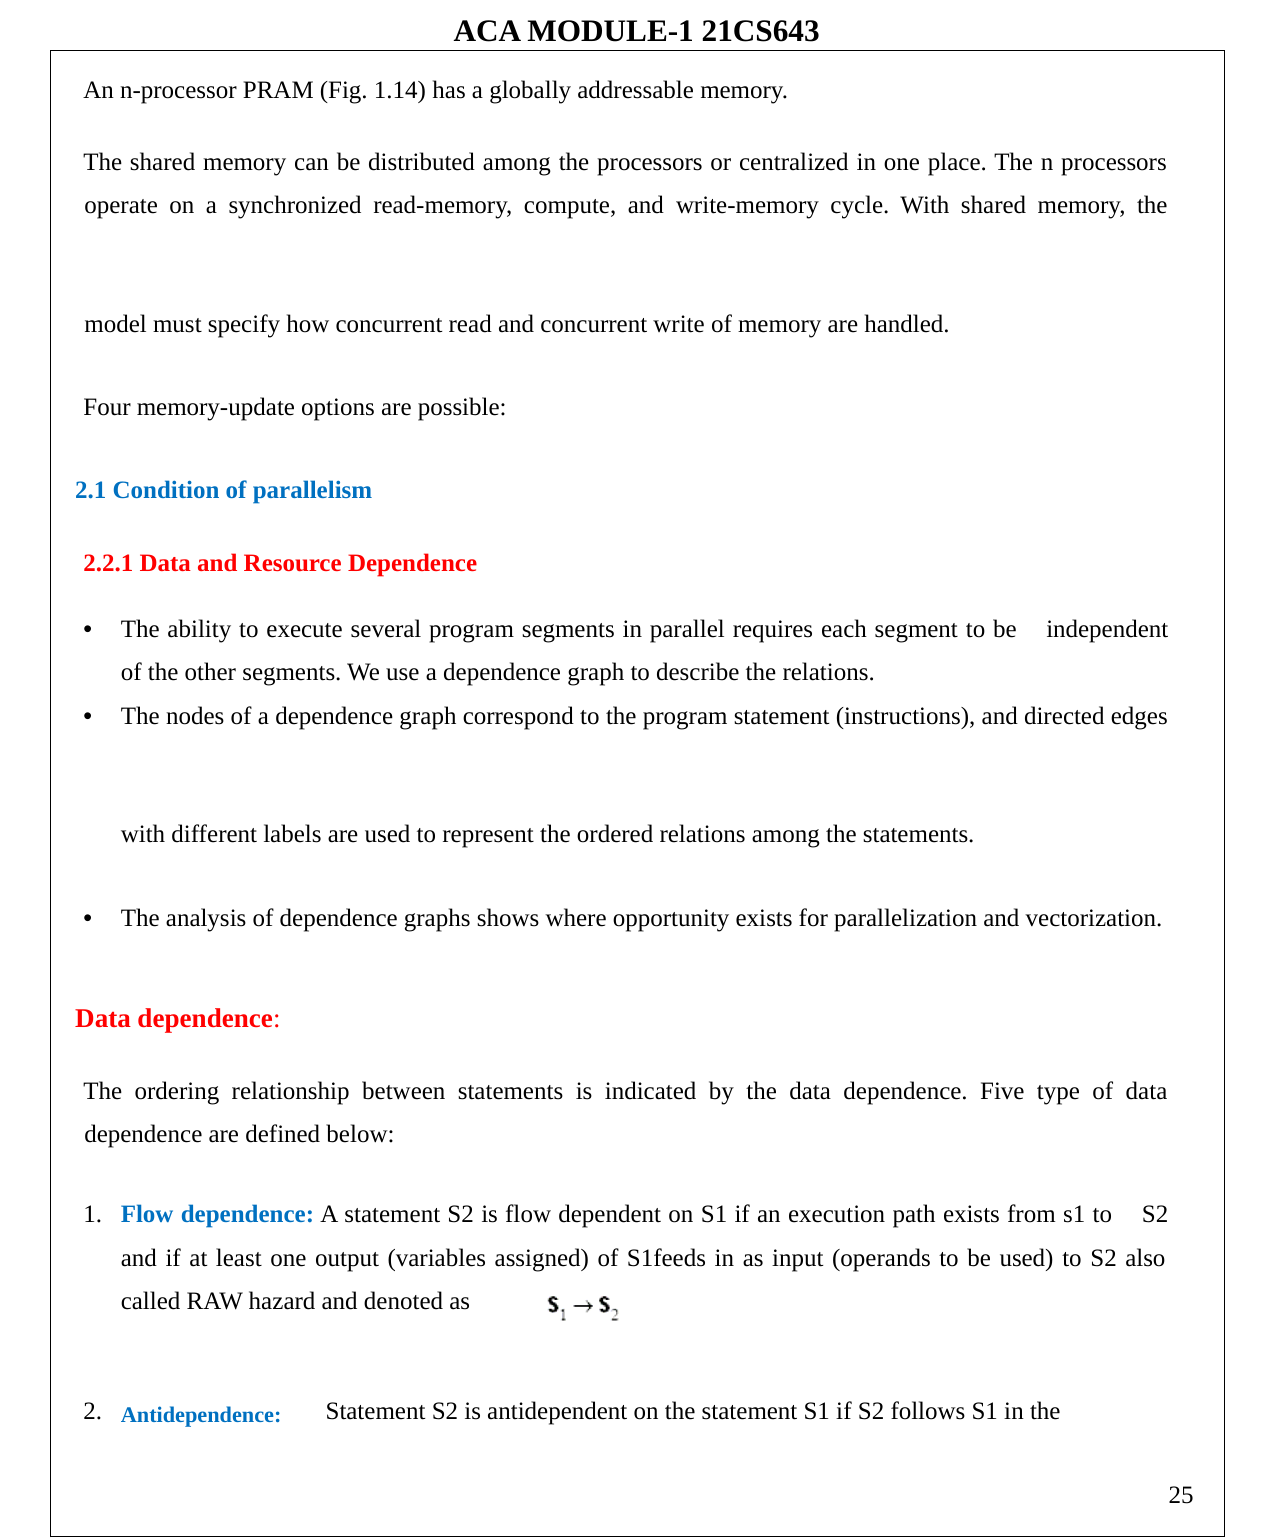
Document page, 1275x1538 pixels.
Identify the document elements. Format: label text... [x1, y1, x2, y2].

list The analysis of dependence graphs shows where opportunity exists for parallelization and vectorization. [83, 903, 1168, 931]
subtitle 2.1 Condition of parallelism [75, 476, 1193, 504]
list The nodes of a dependence graph correspond to the program statement (instructions), and directed edges with different labels are used to represent the ordered relations among the statements. [83, 701, 1168, 859]
list The ability to execute several program segments in parallel requires each segment to be independent of the other segments. We use a dependence graph to describe the relations. [83, 614, 1168, 686]
text Four memory-update options are possible: [83, 392, 1168, 421]
list Antidependence: Statement S2 is antidependent on the statement S1 if S2 follows S1 in the [83, 1383, 1168, 1428]
text An n-processor PRAM (Fig. 1.14) has a globally addressable memory. [83, 75, 1168, 104]
text The shared memory can be distributed among the processors or centralized in one place. The n processors operate on a synchronized read-memory, compute, and write-memory cycle. With shared memory, the model must specify how concurrent read and concurrent write of memory are handled. [83, 147, 1168, 349]
picture [543, 1286, 625, 1327]
list Flow dependence: A statement S2 is flow dependent on S1 if an execution path exists from s1 to S2 and if at least one output (variables assigned) of S1feeds in as input (operands to be used) to S2 also called RAW hazard and denoted as [83, 1199, 1168, 1314]
text The ordering relationship between statements is indicated by the data dependence. Five type of data dependence are defined below: [83, 1076, 1168, 1148]
subtitle 2.2.1 Data and Resource Dependence [83, 548, 580, 577]
text Data dependence: [75, 1002, 1200, 1033]
